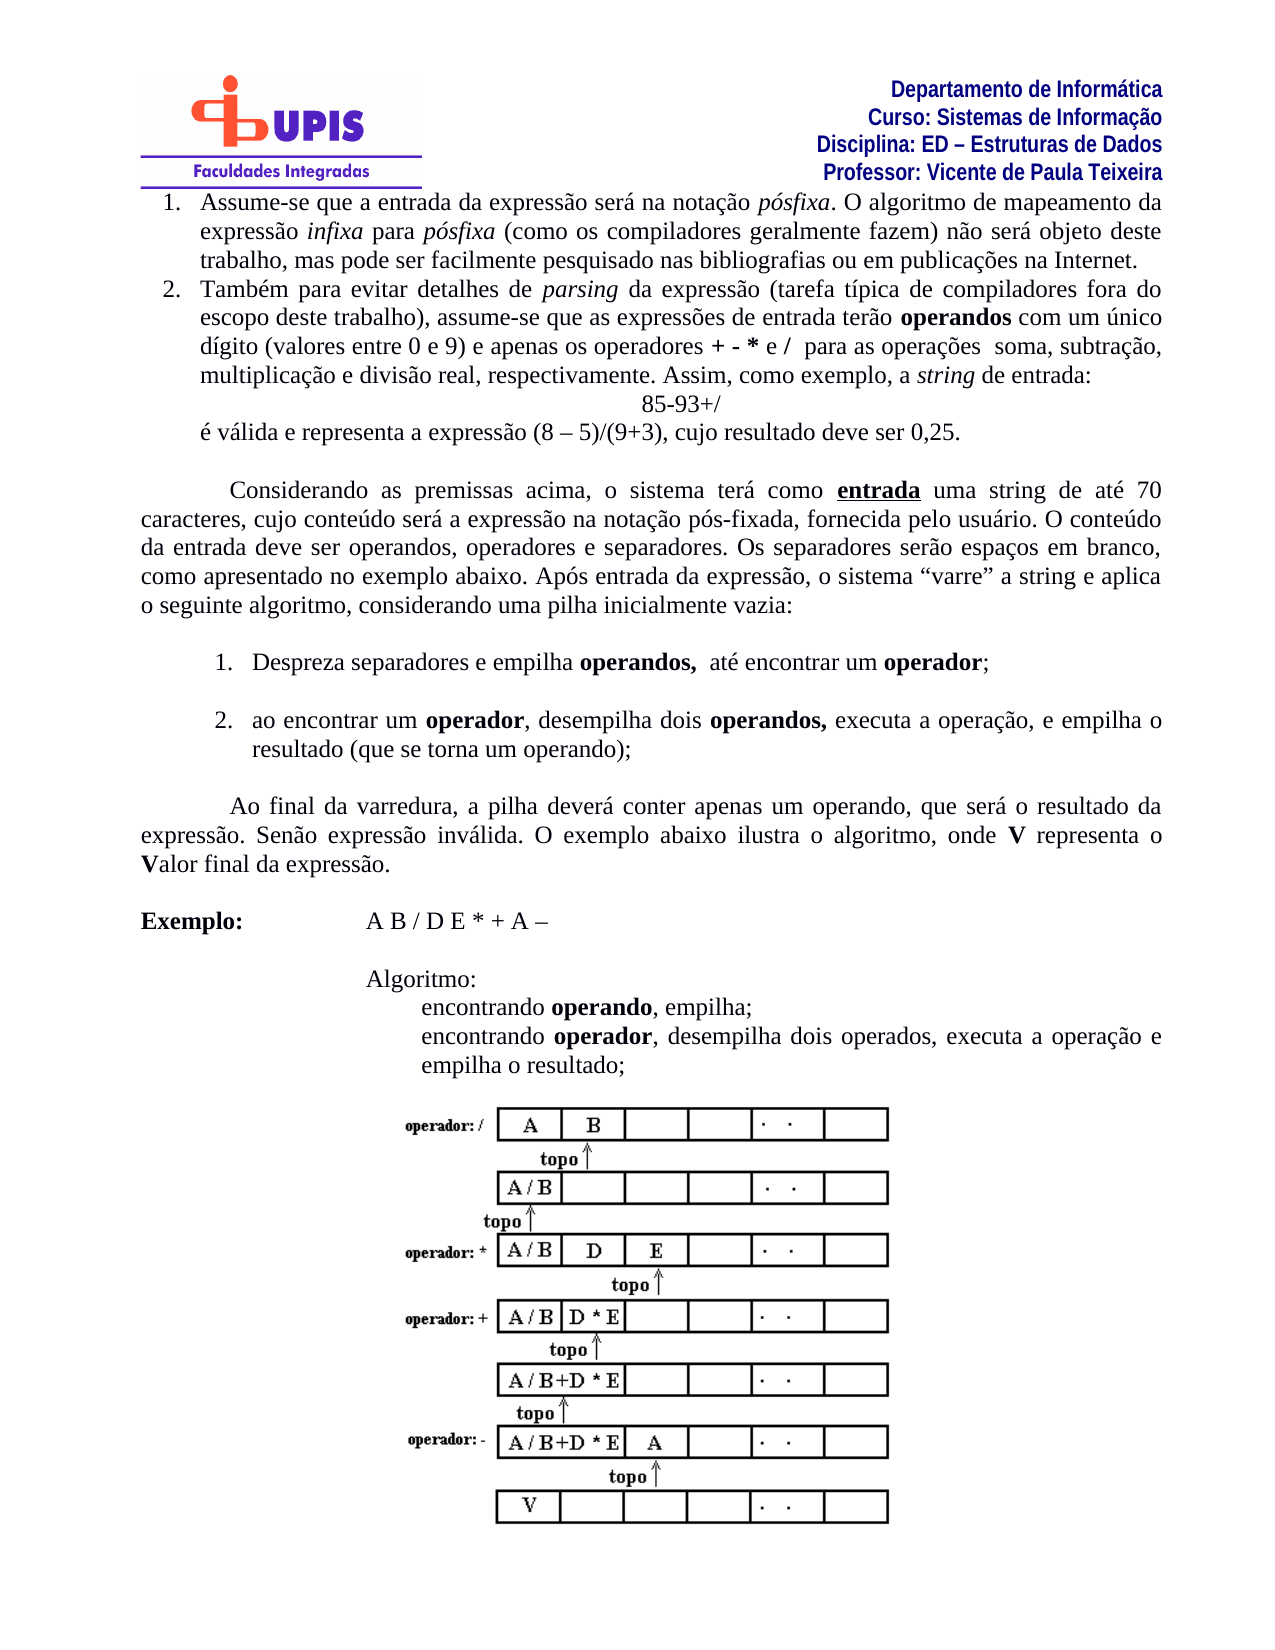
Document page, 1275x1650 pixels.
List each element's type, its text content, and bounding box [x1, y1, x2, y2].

list Assume-se que a entrada da expressão será na notação pósfixa. O algoritmo de mapeamento da expressão infixa para pósfixa (como os compiladores geralmente fazem) não será objeto deste trabalho, mas pode ser facilmente pesquisado nas bibliografias ou em publicações na Internet. [162, 187, 1162, 274]
text Exemplo: A B / D E * + A – [141, 906, 1162, 935]
text é válida e representa a expressão (8 – 5)/(9+3), cujo resultado deve ser 0,25. [200, 417, 1162, 446]
picture [402, 1102, 901, 1532]
text 85-93+/ [200, 389, 1162, 417]
list ao encontrar um operador, desempilha dois operandos, executa a operação, e empilha o resultado (que se torna um operando); [214, 705, 1162, 762]
text encontrando operador, desempilha dois operados, executa a operação e empilha o resultado; [421, 1021, 1162, 1079]
text Ao final da varredura, a pilha deverá conter apenas um operando, que será o resultado da expressão. Senão expressão inválida. O exemplo abaixo ilustra o algoritmo, onde V representa o Valor final da expressão. [141, 791, 1162, 877]
text Considerando as premissas acima, o sistema terá como entrada uma string de até 70 caracteres, cujo conteúdo será a expressão na notação pós-fixada, fornecida pelo usuário. O conteúdo da entrada deve ser operandos, operadores e separadores. Os separadores serão espaços em branco, como apresentado no exemplo abaixo. Após entrada da expressão, o sistema “varre” a string e aplica o seguinte algoritmo, considerando uma pilha inicialmente vazia: [141, 475, 1162, 619]
list Também para evitar detalhes de parsing da expressão (tarefa típica de compiladores fora do escopo deste trabalho), assume-se que as expressões de entrada terão operandos com um único dígito (valores entre 0 e 9) e apenas os operadores + - * e / para as operações soma, subtração, multiplicação e divisão real, respectivamente. Assim, como exemplo, a string de entrada: [162, 274, 1162, 389]
picture [140, 75, 422, 189]
list Despreza separadores e empilha operandos, até encontrar um operador; [214, 647, 1162, 676]
text Algoritmo: [141, 964, 1162, 992]
text encontrando operando, empilha; [421, 992, 1162, 1021]
